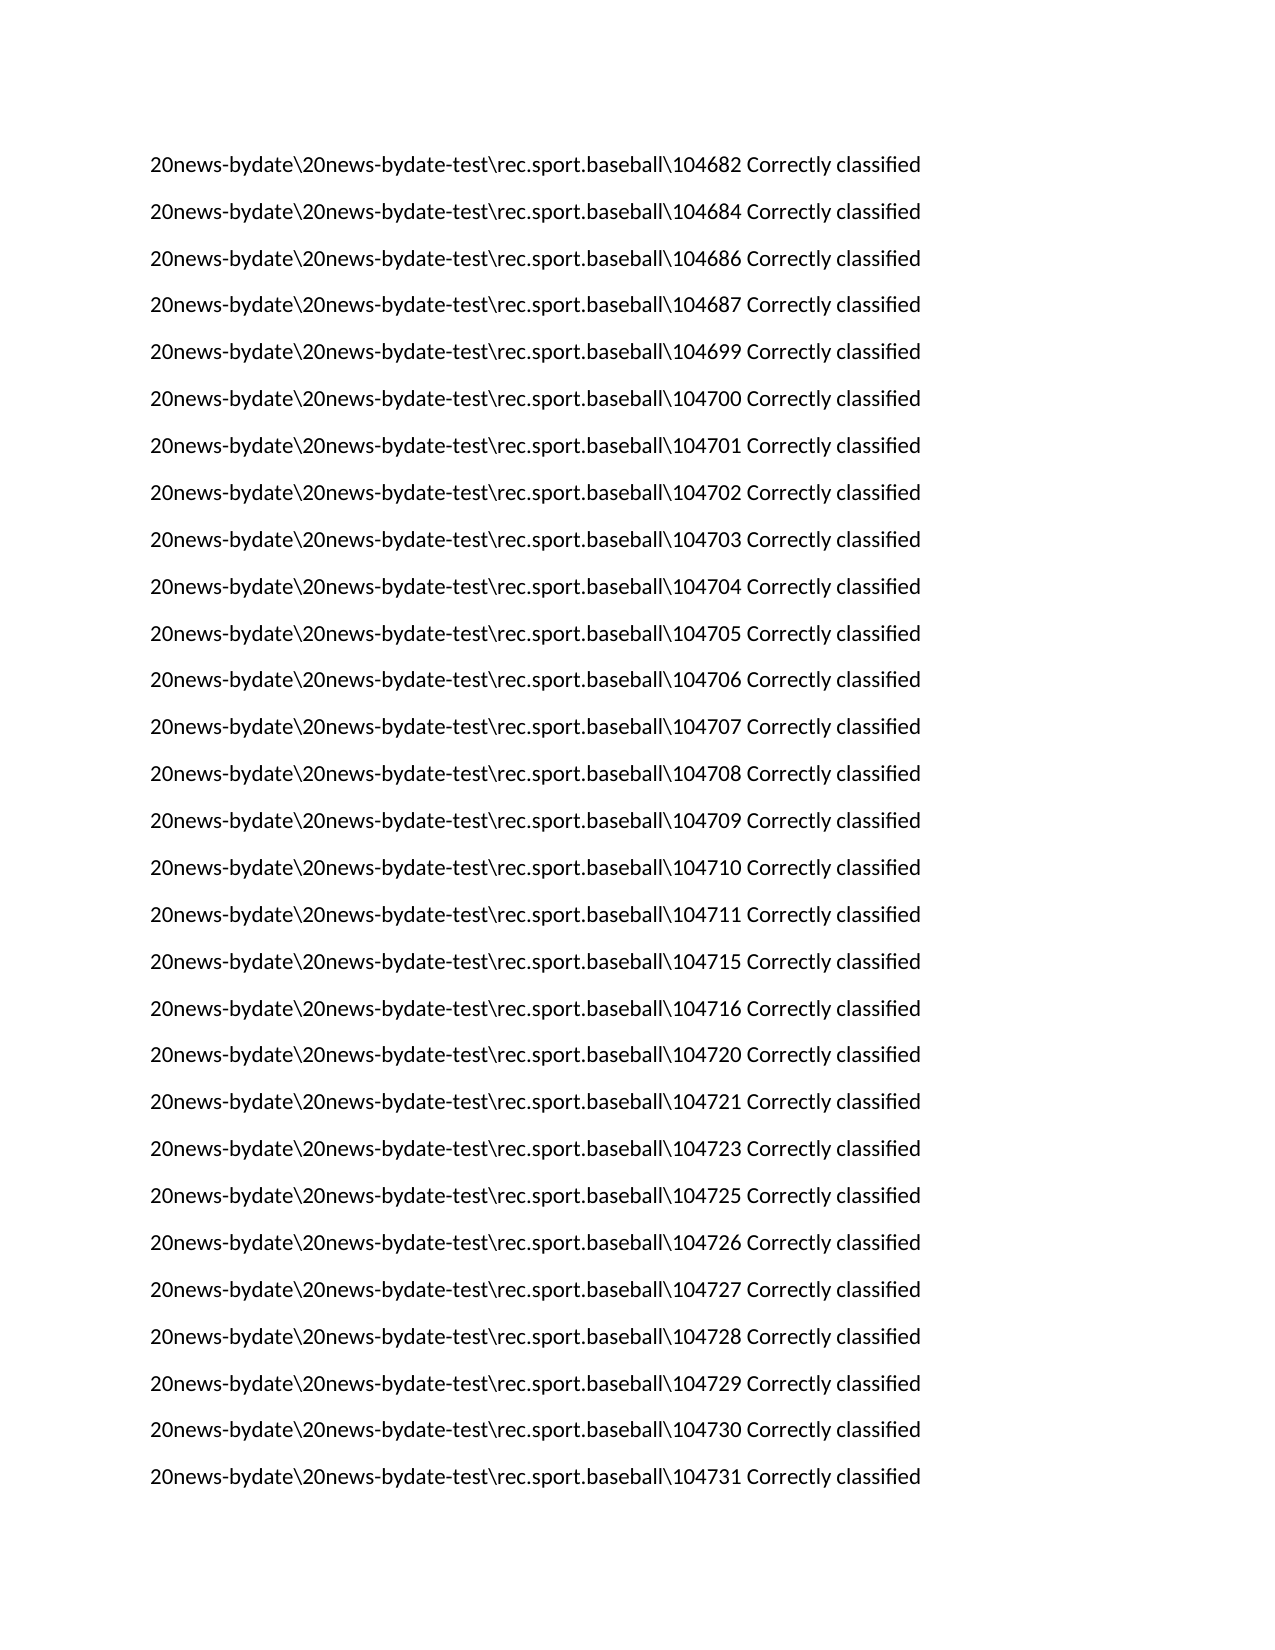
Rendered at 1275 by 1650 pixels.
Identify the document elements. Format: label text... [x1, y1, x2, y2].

text 20news-bydate\20news-bydate-test\rec.sport.baseball\104709 Correctly classified [150, 806, 1125, 834]
text 20news-bydate\20news-bydate-test\rec.sport.baseball\104686 Correctly classified [150, 244, 1125, 272]
text 20news-bydate\20news-bydate-test\rec.sport.baseball\104731 Correctly classified [150, 1462, 1125, 1491]
text 20news-bydate\20news-bydate-test\rec.sport.baseball\104708 Correctly classified [150, 759, 1125, 787]
text 20news-bydate\20news-bydate-test\rec.sport.baseball\104703 Correctly classified [150, 525, 1125, 553]
text 20news-bydate\20news-bydate-test\rec.sport.baseball\104684 Correctly classified [150, 197, 1125, 225]
text 20news-bydate\20news-bydate-test\rec.sport.baseball\104723 Correctly classified [150, 1134, 1125, 1162]
text 20news-bydate\20news-bydate-test\rec.sport.baseball\104715 Correctly classified [150, 947, 1125, 975]
text 20news-bydate\20news-bydate-test\rec.sport.baseball\104706 Correctly classified [150, 666, 1125, 694]
text 20news-bydate\20news-bydate-test\rec.sport.baseball\104729 Correctly classified [150, 1369, 1125, 1397]
text 20news-bydate\20news-bydate-test\rec.sport.baseball\104725 Correctly classified [150, 1181, 1125, 1209]
text 20news-bydate\20news-bydate-test\rec.sport.baseball\104699 Correctly classified [150, 337, 1125, 366]
text 20news-bydate\20news-bydate-test\rec.sport.baseball\104710 Correctly classified [150, 853, 1125, 881]
text 20news-bydate\20news-bydate-test\rec.sport.baseball\104721 Correctly classified [150, 1087, 1125, 1116]
text 20news-bydate\20news-bydate-test\rec.sport.baseball\104727 Correctly classified [150, 1275, 1125, 1303]
text 20news-bydate\20news-bydate-test\rec.sport.baseball\104730 Correctly classified [150, 1416, 1125, 1444]
text 20news-bydate\20news-bydate-test\rec.sport.baseball\104726 Correctly classified [150, 1228, 1125, 1256]
text 20news-bydate\20news-bydate-test\rec.sport.baseball\104705 Correctly classified [150, 619, 1125, 647]
text 20news-bydate\20news-bydate-test\rec.sport.baseball\104716 Correctly classified [150, 994, 1125, 1022]
text 20news-bydate\20news-bydate-test\rec.sport.baseball\104707 Correctly classified [150, 712, 1125, 741]
text 20news-bydate\20news-bydate-test\rec.sport.baseball\104702 Correctly classified [150, 478, 1125, 506]
text 20news-bydate\20news-bydate-test\rec.sport.baseball\104682 Correctly classified [150, 150, 1125, 178]
text 20news-bydate\20news-bydate-test\rec.sport.baseball\104711 Correctly classified [150, 900, 1125, 928]
text 20news-bydate\20news-bydate-test\rec.sport.baseball\104701 Correctly classified [150, 431, 1125, 459]
text 20news-bydate\20news-bydate-test\rec.sport.baseball\104700 Correctly classified [150, 384, 1125, 412]
text 20news-bydate\20news-bydate-test\rec.sport.baseball\104687 Correctly classified [150, 291, 1125, 319]
text 20news-bydate\20news-bydate-test\rec.sport.baseball\104720 Correctly classified [150, 1041, 1125, 1069]
text 20news-bydate\20news-bydate-test\rec.sport.baseball\104728 Correctly classified [150, 1322, 1125, 1350]
text 20news-bydate\20news-bydate-test\rec.sport.baseball\104704 Correctly classified [150, 572, 1125, 600]
